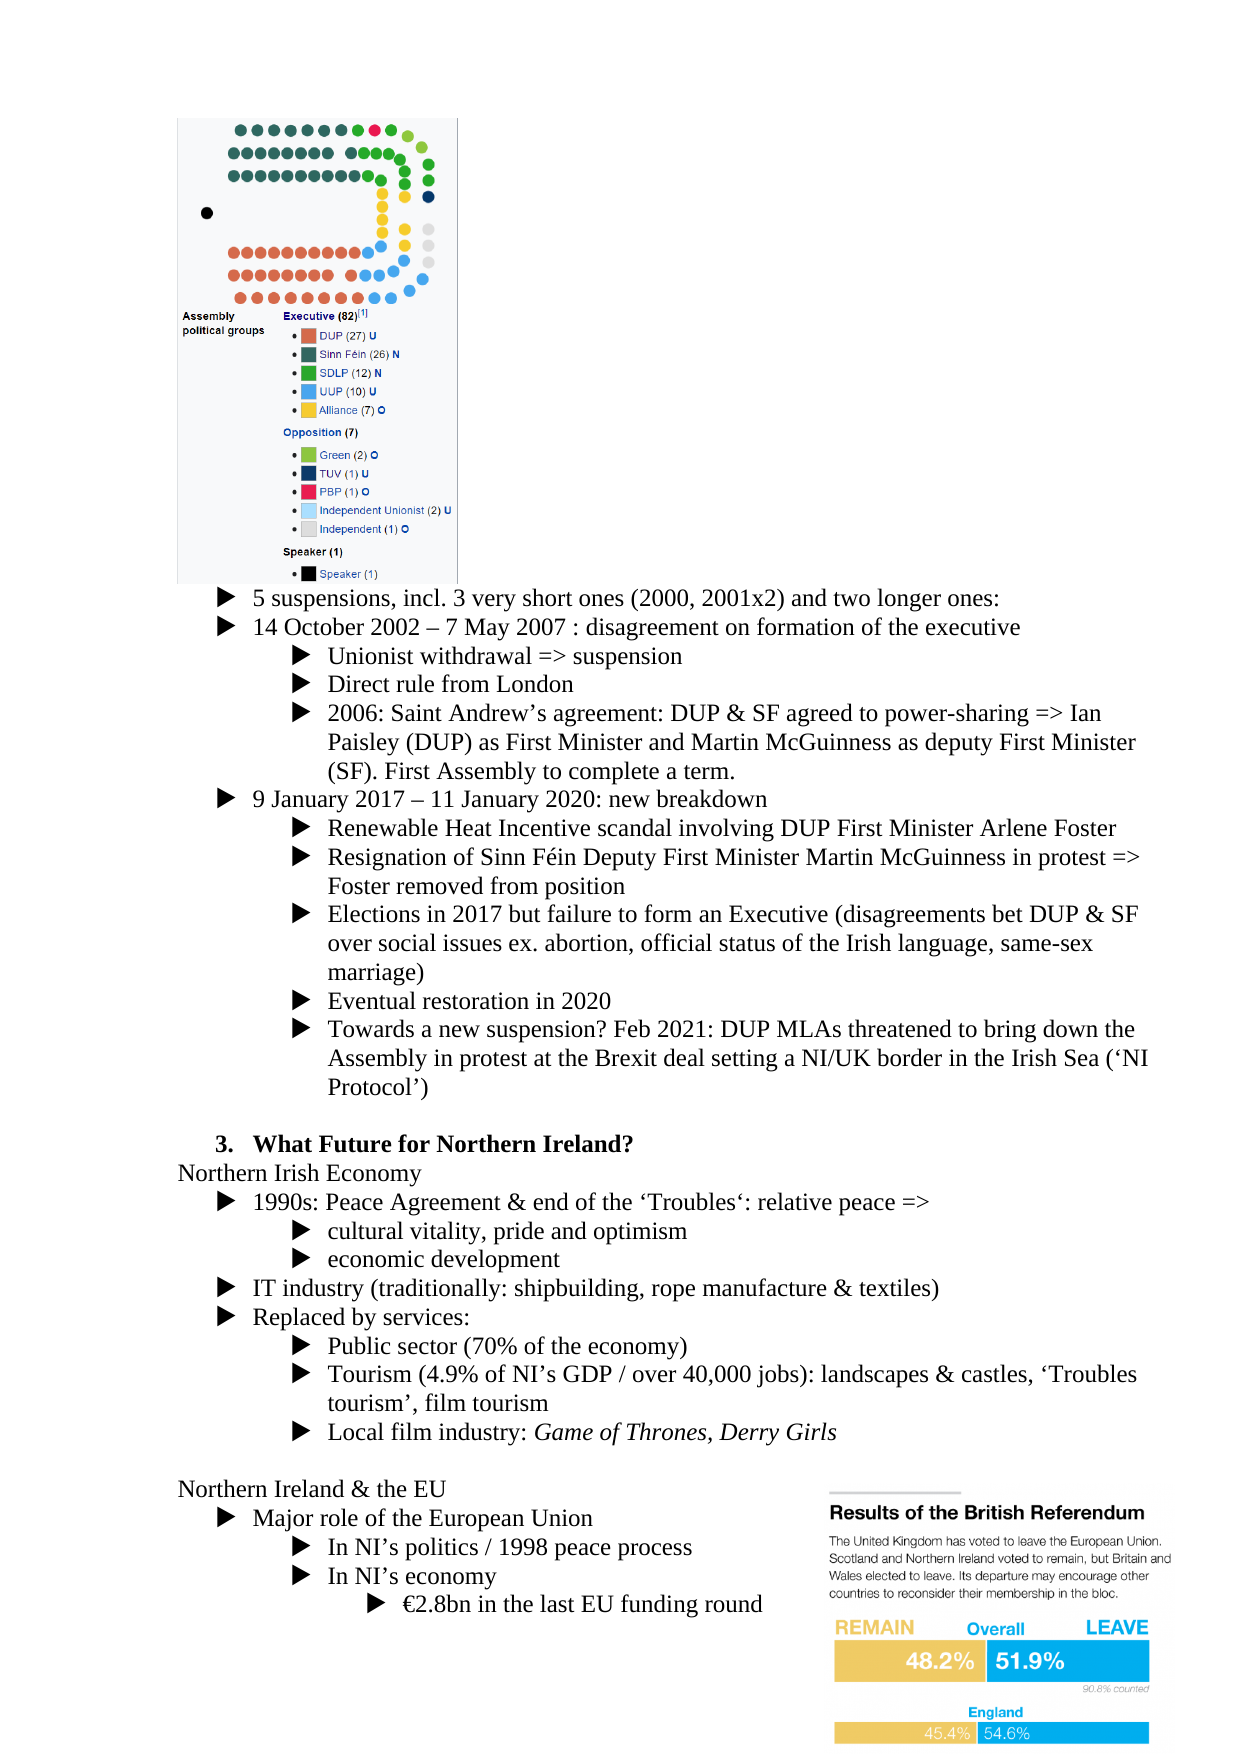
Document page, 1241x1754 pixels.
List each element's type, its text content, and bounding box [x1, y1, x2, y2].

list cultural vitality, pride and optimism [290, 1216, 1152, 1244]
list 1990s: Peace Agreement & end of the ‘Troubles‘: relative peace => [215, 1187, 1152, 1216]
list In NI’s economy [290, 1561, 823, 1589]
list 5 suspensions, incl. 3 very short ones (2000, 2001x2) and two longer ones: [215, 583, 1152, 612]
list Direct rule from London [290, 669, 1152, 698]
picture [823, 1483, 1176, 1754]
text Northern Ireland & the EU [177, 1474, 1152, 1503]
list €2.8bn in the last EU funding round [365, 1589, 823, 1618]
list Tourism (4.9% of NI’s GDP / over 40,000 jobs): landscapes & castles, ‘Troubles tourism’, film tourism [290, 1359, 1152, 1417]
picture [177, 118, 458, 584]
list Major role of the European Union [215, 1503, 823, 1532]
list In NI’s politics / 1998 peace process [290, 1532, 823, 1561]
list Resignation of Sinn Féin Deputy First Minister Martin McGuinness in protest => Foster removed from position [290, 842, 1152, 899]
list Public sector (70% of the economy) [290, 1331, 1152, 1359]
list 9 January 2017 – 11 January 2020: new breakdown [215, 784, 1152, 813]
list IT industry (traditionally: shipbuilding, rope manufacture & textiles) [215, 1273, 1152, 1302]
list economic development [290, 1244, 1152, 1273]
list 2006: Saint Andrew’s agreement: DUP & SF agreed to power-sharing => Ian Paisley (DUP) as First Minister and Martin McGuinness as deputy First Minister (SF). First Assembly to complete a term. [290, 698, 1152, 784]
list Replaced by services: [215, 1302, 1152, 1331]
list Eventual restoration in 2020 [290, 986, 1152, 1014]
list Towards a new suspension? Feb 2021: DUP MLAs threatened to bring down the Assembly in protest at the Brexit deal setting a NI/UK border in the Irish Sea (‘NI Protocol’) [290, 1014, 1152, 1101]
list Unionist withdrawal => suspension [290, 641, 1152, 669]
list Renewable Heat Incentive scandal involving DUP First Minister Arlene Foster [290, 813, 1152, 842]
list Local film industry: Game of Thrones, Derry Girls [290, 1417, 1152, 1446]
list 14 October 2002 – 7 May 2007 : disagreement on formation of the executive [215, 612, 1152, 641]
list What Future for Northern Ireland? [215, 1129, 1152, 1158]
text Northern Irish Economy [177, 1158, 1152, 1187]
list Elections in 2017 but failure to form an Executive (disagreements bet DUP & SF over social issues ex. abortion, official status of the Irish language, same-sex marriage) [290, 899, 1152, 986]
